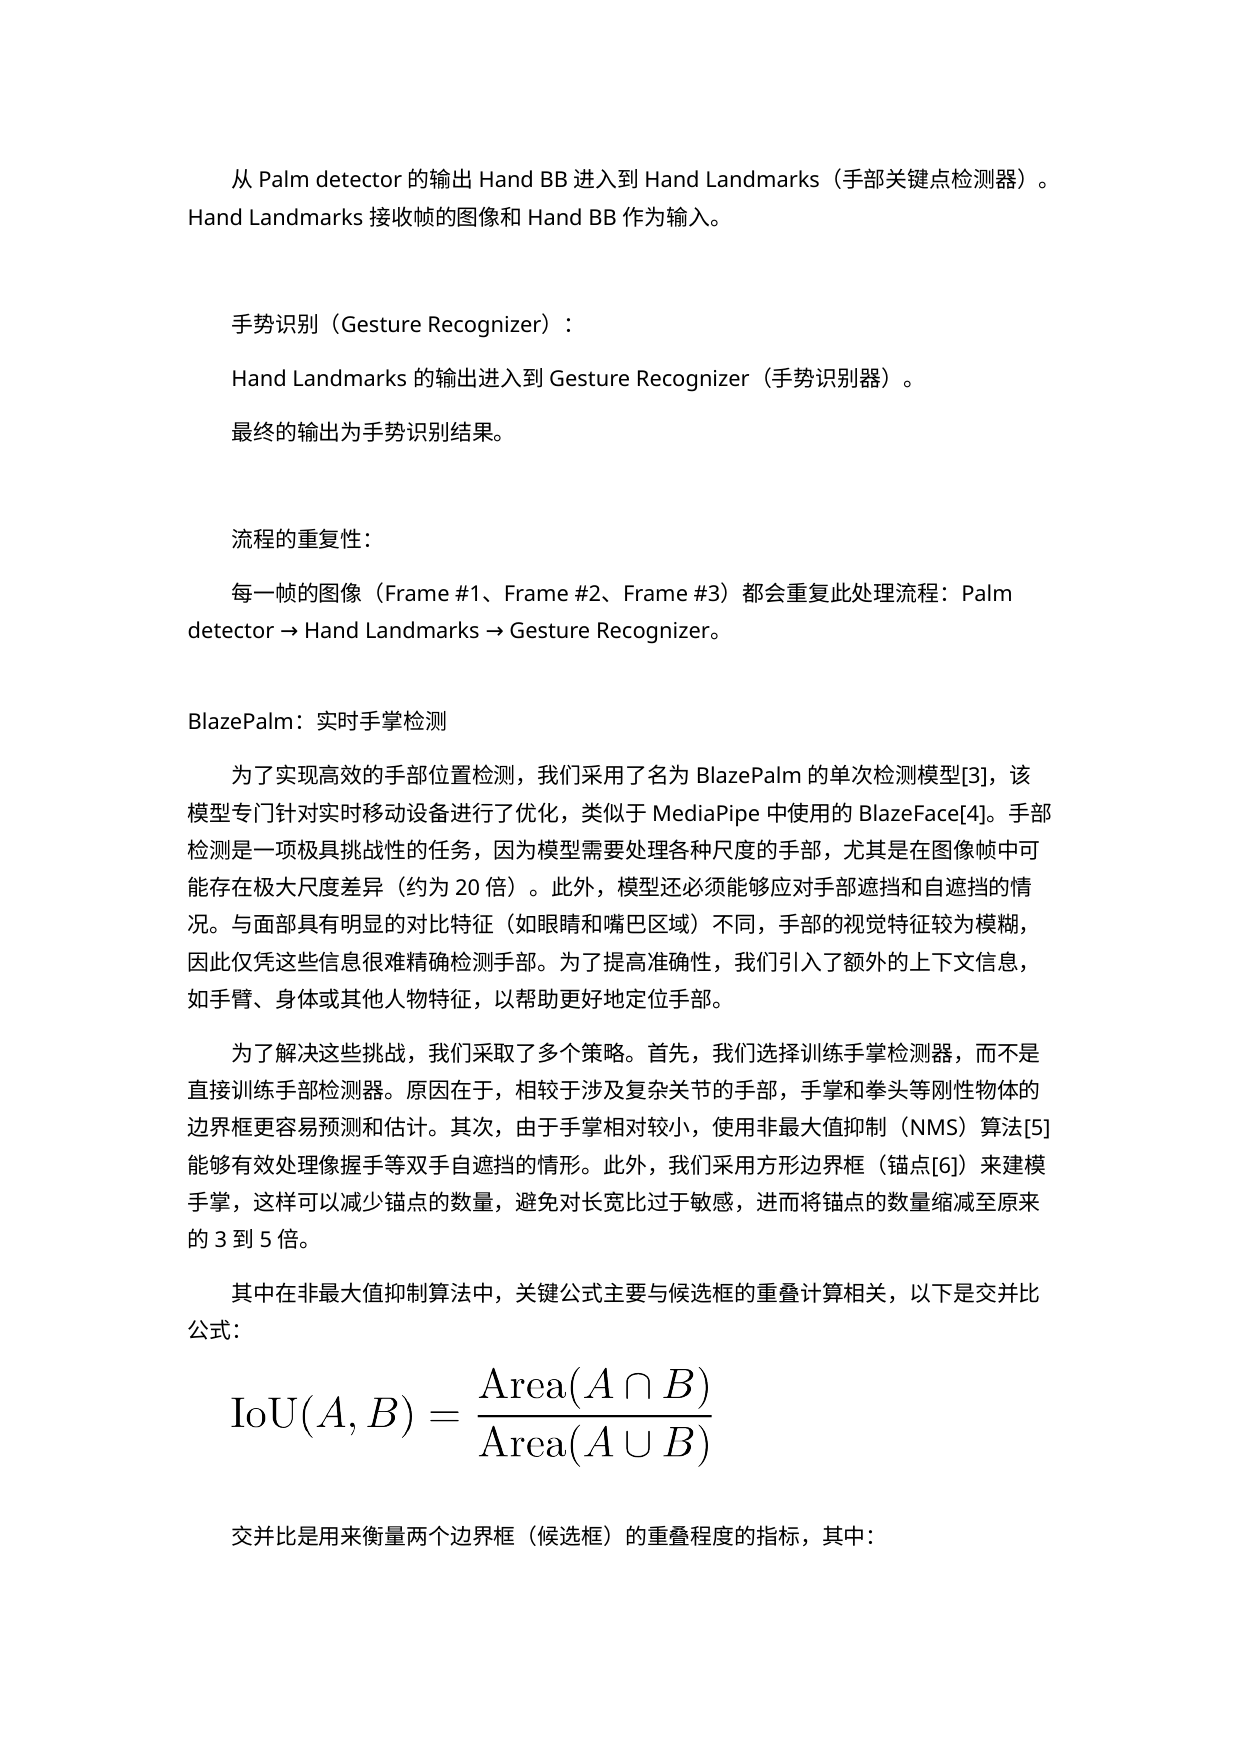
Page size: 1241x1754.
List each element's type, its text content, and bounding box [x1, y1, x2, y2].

text 每一帧的图像（Frame #1、Frame #2、Frame #3）都会重复此处理流程：Palm detector → Hand Landmarks → Gesture Recognizer。 [187, 576, 1053, 645]
text 最终的输出为手势识别结果。 [187, 414, 1053, 447]
text 其中在非最大值抑制算法中，关键公式主要与候选框的重叠计算相关，以下是交并比公式： [187, 1276, 1053, 1346]
text 为了实现高效的手部位置检测，我们采用了名为 BlazePalm 的单次检测模型[3]，该模型专门针对实时移动设备进行了优化，类似于 MediaPipe 中使用的 BlazeFace[4]。手部检测是一项极具挑战性的任务，因为模型需要处理各种尺度的手部，尤其是在图像帧中可能存在极大尺度差异（约为 20 倍）。此外，模型还必须能够应对手部遮挡和自遮挡的情况。与面部具有明显的对比特征（如眼睛和嘴巴区域）不同，手部的视觉特征较为模糊，因此仅凭这些信息很难精确检测手部。为了提高准确性，我们引入了额外的上下文信息，如手臂、身体或其他人物特征，以帮助更好地定位手部。 [187, 758, 1053, 1014]
text Hand Landmarks 的输出进入到 Gesture Recognizer（手势识别器）。 [187, 361, 1053, 393]
text 手势识别（Gesture Recognizer）： [187, 307, 1053, 339]
text BlazePalm：实时手掌检测 [187, 667, 1053, 737]
text 从 Palm detector 的输出 Hand BB 进入到 Hand Landmarks（手部关键点检测器）。Hand Landmarks 接收帧的图像和 Hand BB 作为输入。 [187, 162, 1053, 232]
text 流程的重复性： [187, 522, 1053, 554]
text 交并比是用来衡量两个边界框（候选框）的重叠程度的指标，其中： [187, 1518, 1053, 1551]
picture [231, 1367, 712, 1467]
text 为了解决这些挑战，我们采取了多个策略。首先，我们选择训练手掌检测器，而不是直接训练手部检测器。原因在于，相较于涉及复杂关节的手部，手掌和拳头等刚性物体的边界框更容易预测和估计。其次，由于手掌相对较小，使用非最大值抑制（NMS）算法[5]能够有效处理像握手等双手自遮挡的情形。此外，我们采用方形边界框（锚点[6]）来建模手掌，这样可以减少锚点的数量，避免对长宽比过于敏感，进而将锚点的数量缩减至原来的 3 到 5 倍。 [187, 1036, 1053, 1254]
